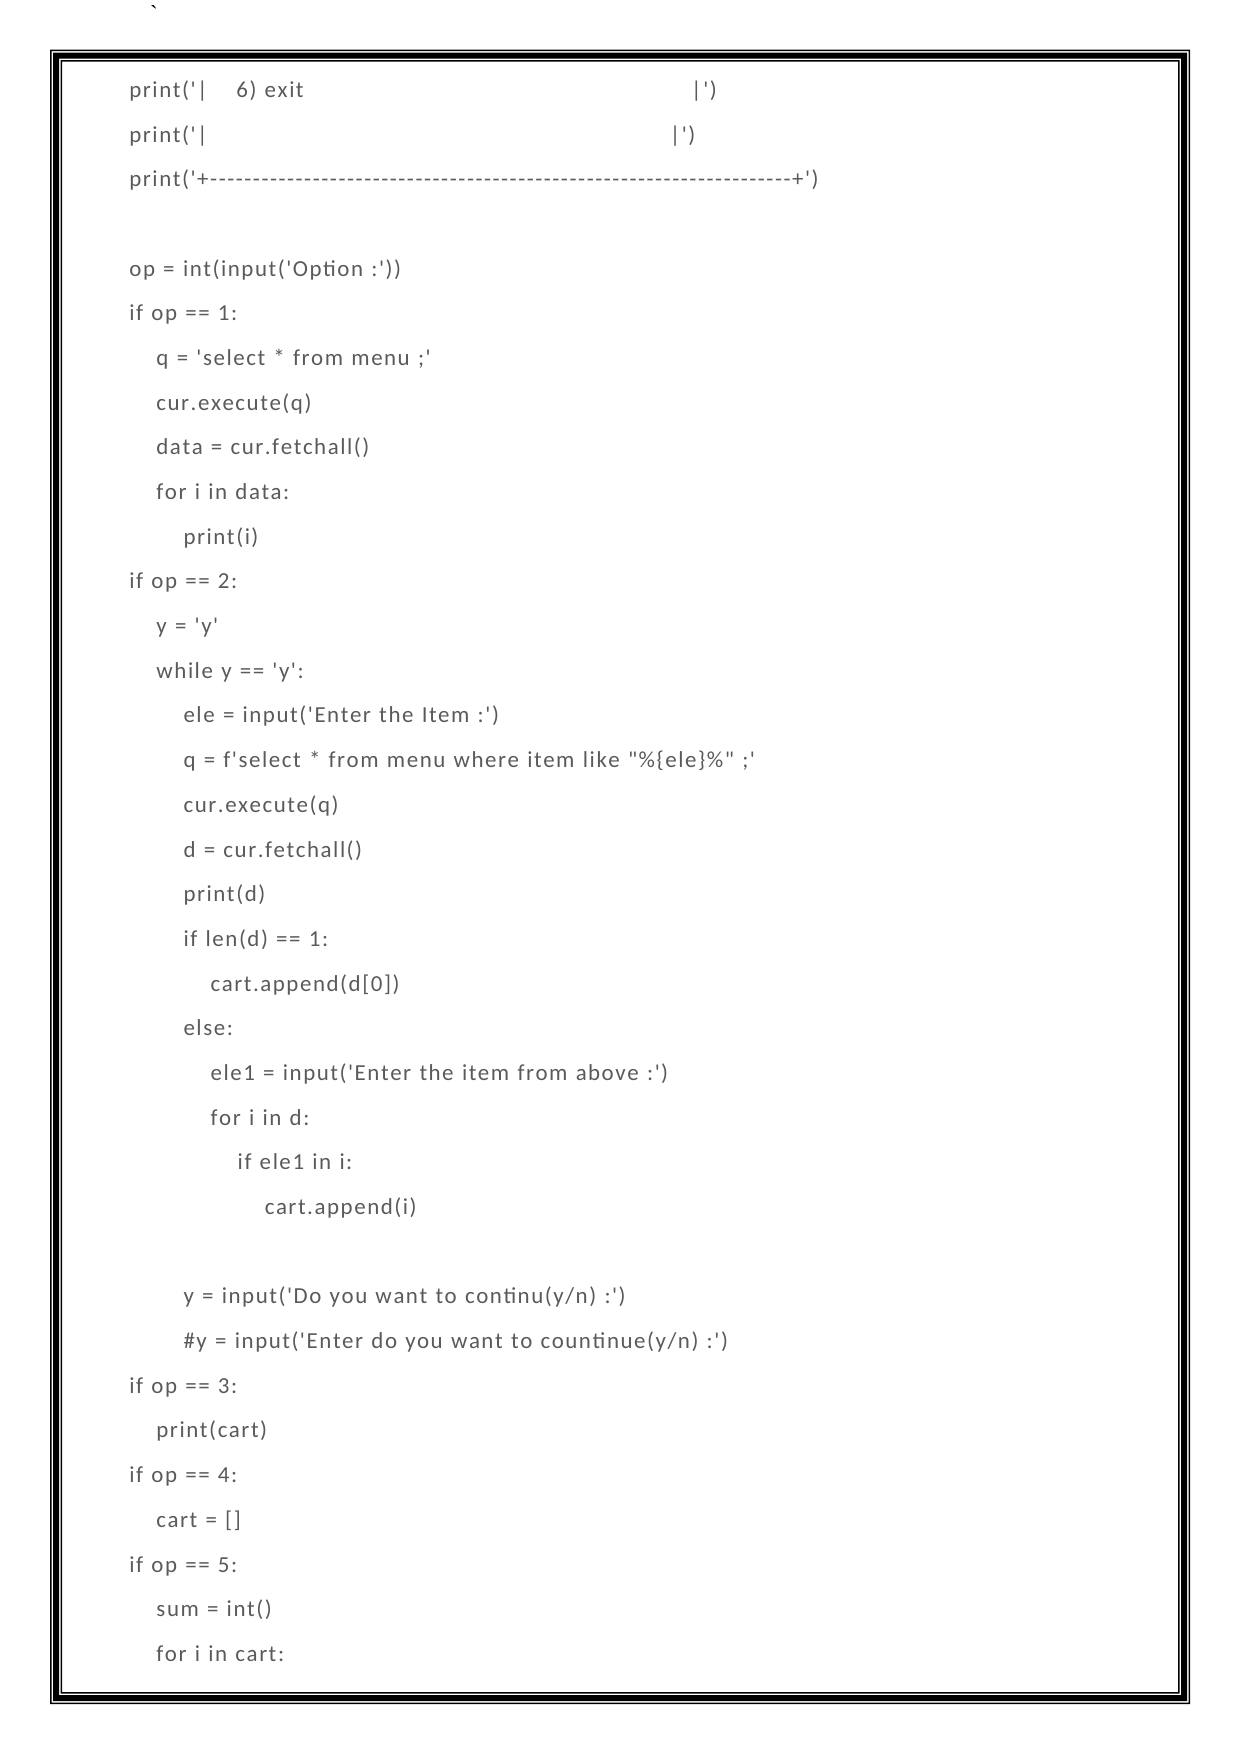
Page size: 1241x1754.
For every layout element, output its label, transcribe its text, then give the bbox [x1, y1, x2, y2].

subtitle ele = input('Enter the Item :') [75, 701, 1165, 729]
subtitle sum = int() [75, 1594, 1165, 1622]
subtitle print(d) [75, 879, 1165, 907]
subtitle if ele1 in i: [75, 1147, 1165, 1176]
subtitle print('| |') [75, 120, 1165, 148]
subtitle y = 'y' [75, 611, 1165, 639]
subtitle for i in d: [75, 1103, 1165, 1131]
subtitle d = cur.fetchall() [75, 835, 1165, 863]
subtitle print('+--------------------------------------------------------------------+') [75, 164, 1165, 192]
subtitle if op == 3: [75, 1371, 1165, 1399]
subtitle ele1 = input('Enter the item from above :') [75, 1058, 1165, 1086]
subtitle data = cur.fetchall() [75, 432, 1165, 461]
subtitle cur.execute(q) [75, 388, 1165, 416]
subtitle else: [75, 1013, 1165, 1041]
subtitle cur.execute(q) [75, 790, 1165, 818]
subtitle print(cart) [75, 1416, 1165, 1444]
subtitle op = int(input('Option :')) [75, 254, 1165, 282]
subtitle cart = [] [75, 1505, 1165, 1533]
subtitle if op == 1: [75, 298, 1165, 326]
subtitle if op == 5: [75, 1550, 1165, 1578]
subtitle cart.append(d[0]) [75, 969, 1165, 997]
subtitle q = f'select * from menu where item like "%{ele}%" ;' [75, 745, 1165, 773]
subtitle if op == 4: [75, 1460, 1165, 1488]
subtitle if len(d) == 1: [75, 924, 1165, 952]
subtitle if op == 2: [75, 567, 1165, 594]
subtitle print('| 6) exit |') [75, 75, 1165, 103]
subtitle q = 'select * from menu ;' [75, 343, 1165, 371]
subtitle cart.append(i) [75, 1192, 1165, 1220]
subtitle #y = input('Enter do you want to countinue(y/n) :') [75, 1326, 1165, 1354]
subtitle y = input('Do you want to continu(y/n) :') [75, 1282, 1165, 1309]
subtitle for i in data: [75, 477, 1165, 505]
subtitle print(i) [75, 522, 1165, 550]
subtitle while y == 'y': [75, 656, 1165, 684]
subtitle for i in cart: [75, 1639, 1165, 1667]
